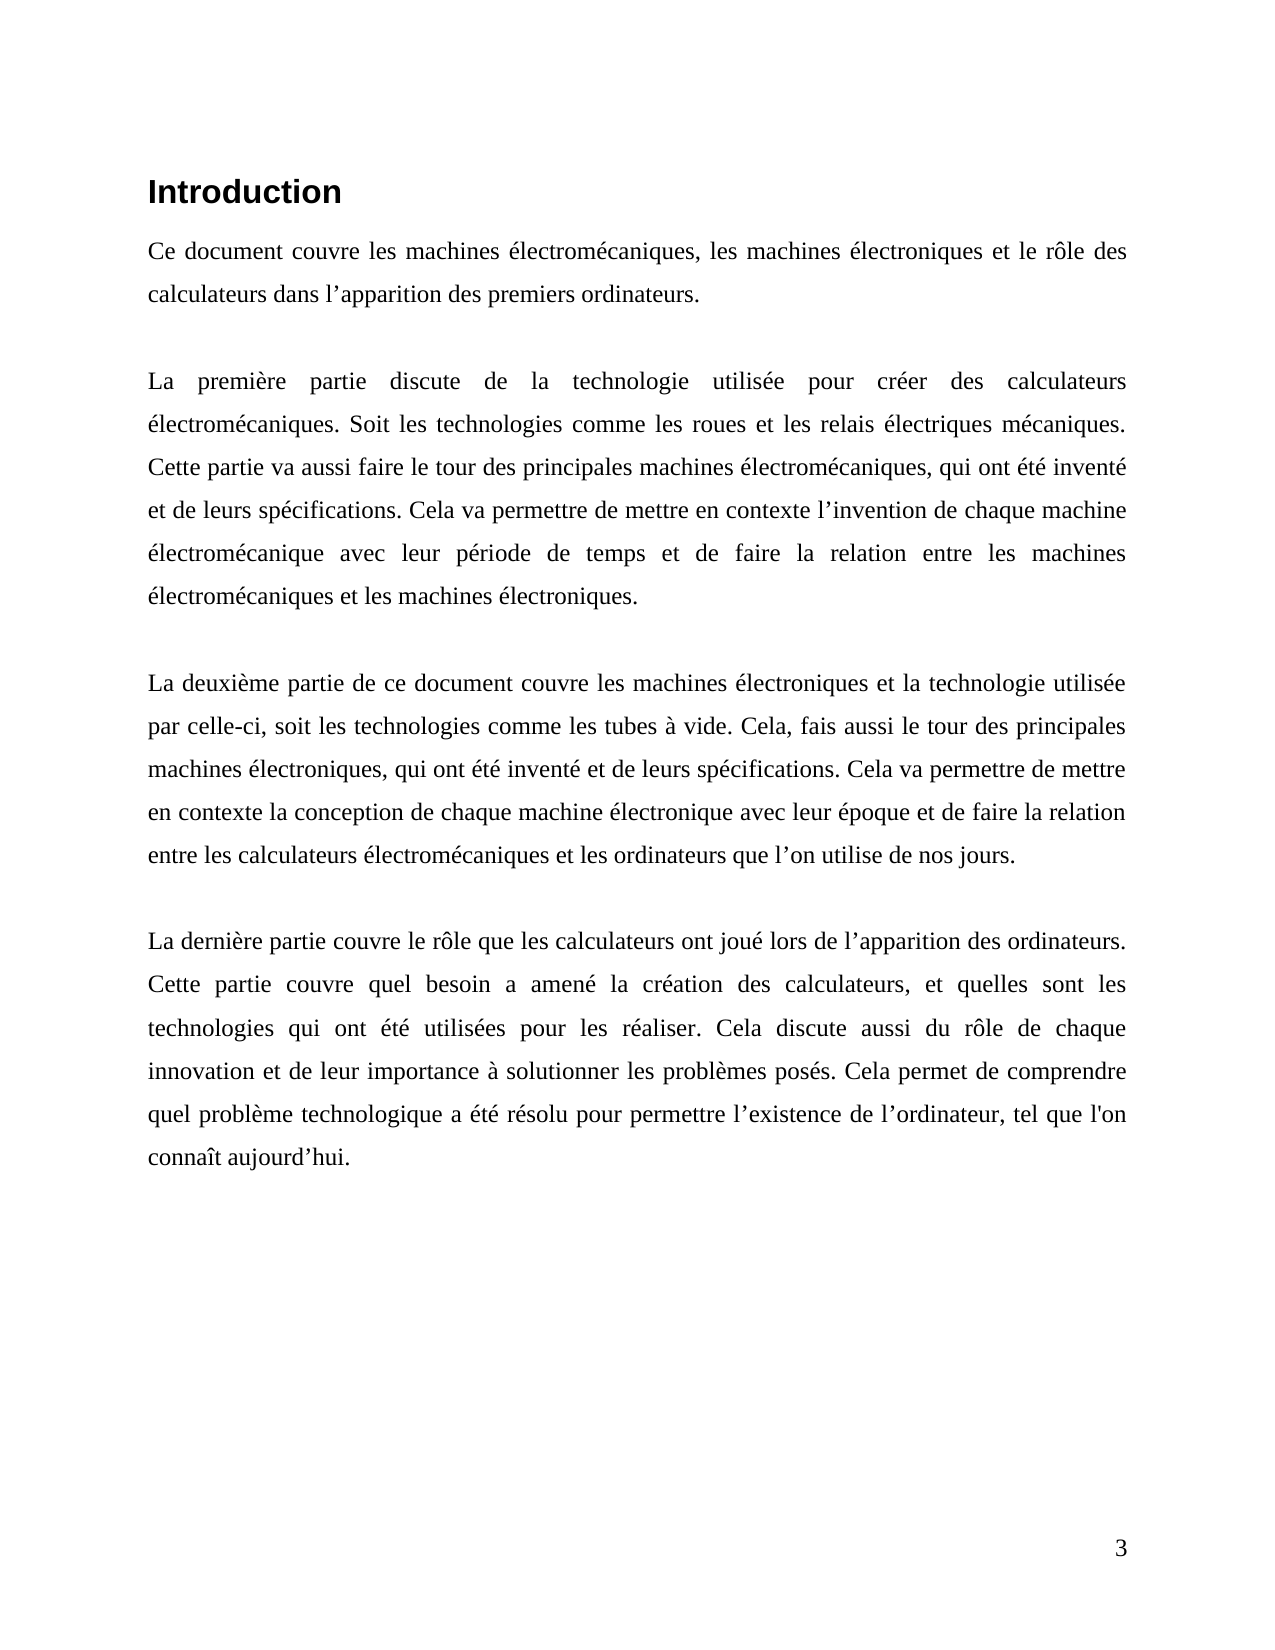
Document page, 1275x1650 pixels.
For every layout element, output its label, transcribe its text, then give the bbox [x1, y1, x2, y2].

text Ce document couvre les machines électromécaniques, les machines électroniques et le rôle des calculateurs dans l’apparition des premiers ordinateurs. [148, 236, 1127, 308]
subtitle Introduction [148, 173, 1127, 211]
text La première partie discute de la technologie utilisée pour créer des calculateurs électromécaniques. Soit les technologies comme les roues et les relais électriques mécaniques. Cette partie va aussi faire le tour des principales machines électromécaniques, qui ont été inventé et de leurs spécifications. Cela va permettre de mettre en contexte l’invention de chaque machine électromécanique avec leur période de temps et de faire la relation entre les machines électromécaniques et les machines électroniques. [148, 366, 1127, 610]
text La deuxième partie de ce document couvre les machines électroniques et la technologie utilisée par celle-ci, soit les technologies comme les tubes à vide. Cela, fais aussi le tour des principales machines électroniques, qui ont été inventé et de leurs spécifications. Cela va permettre de mettre en contexte la conception de chaque machine électronique avec leur époque et de faire la relation entre les calculateurs électromécaniques et les ordinateurs que l’on utilise de nos jours. [148, 668, 1127, 869]
text La dernière partie couvre le rôle que les calculateurs ont joué lors de l’apparition des ordinateurs. Cette partie couvre quel besoin a amené la création des calculateurs, et quelles sont les technologies qui ont été utilisées pour les réaliser. Cela discute aussi du rôle de chaque innovation et de leur importance à solutionner les problèmes posés. Cela permet de comprendre quel problème technologique a été résolu pour permettre l’existence de l’ordinateur, tel que l'on connaît aujourd’hui. [148, 926, 1127, 1171]
